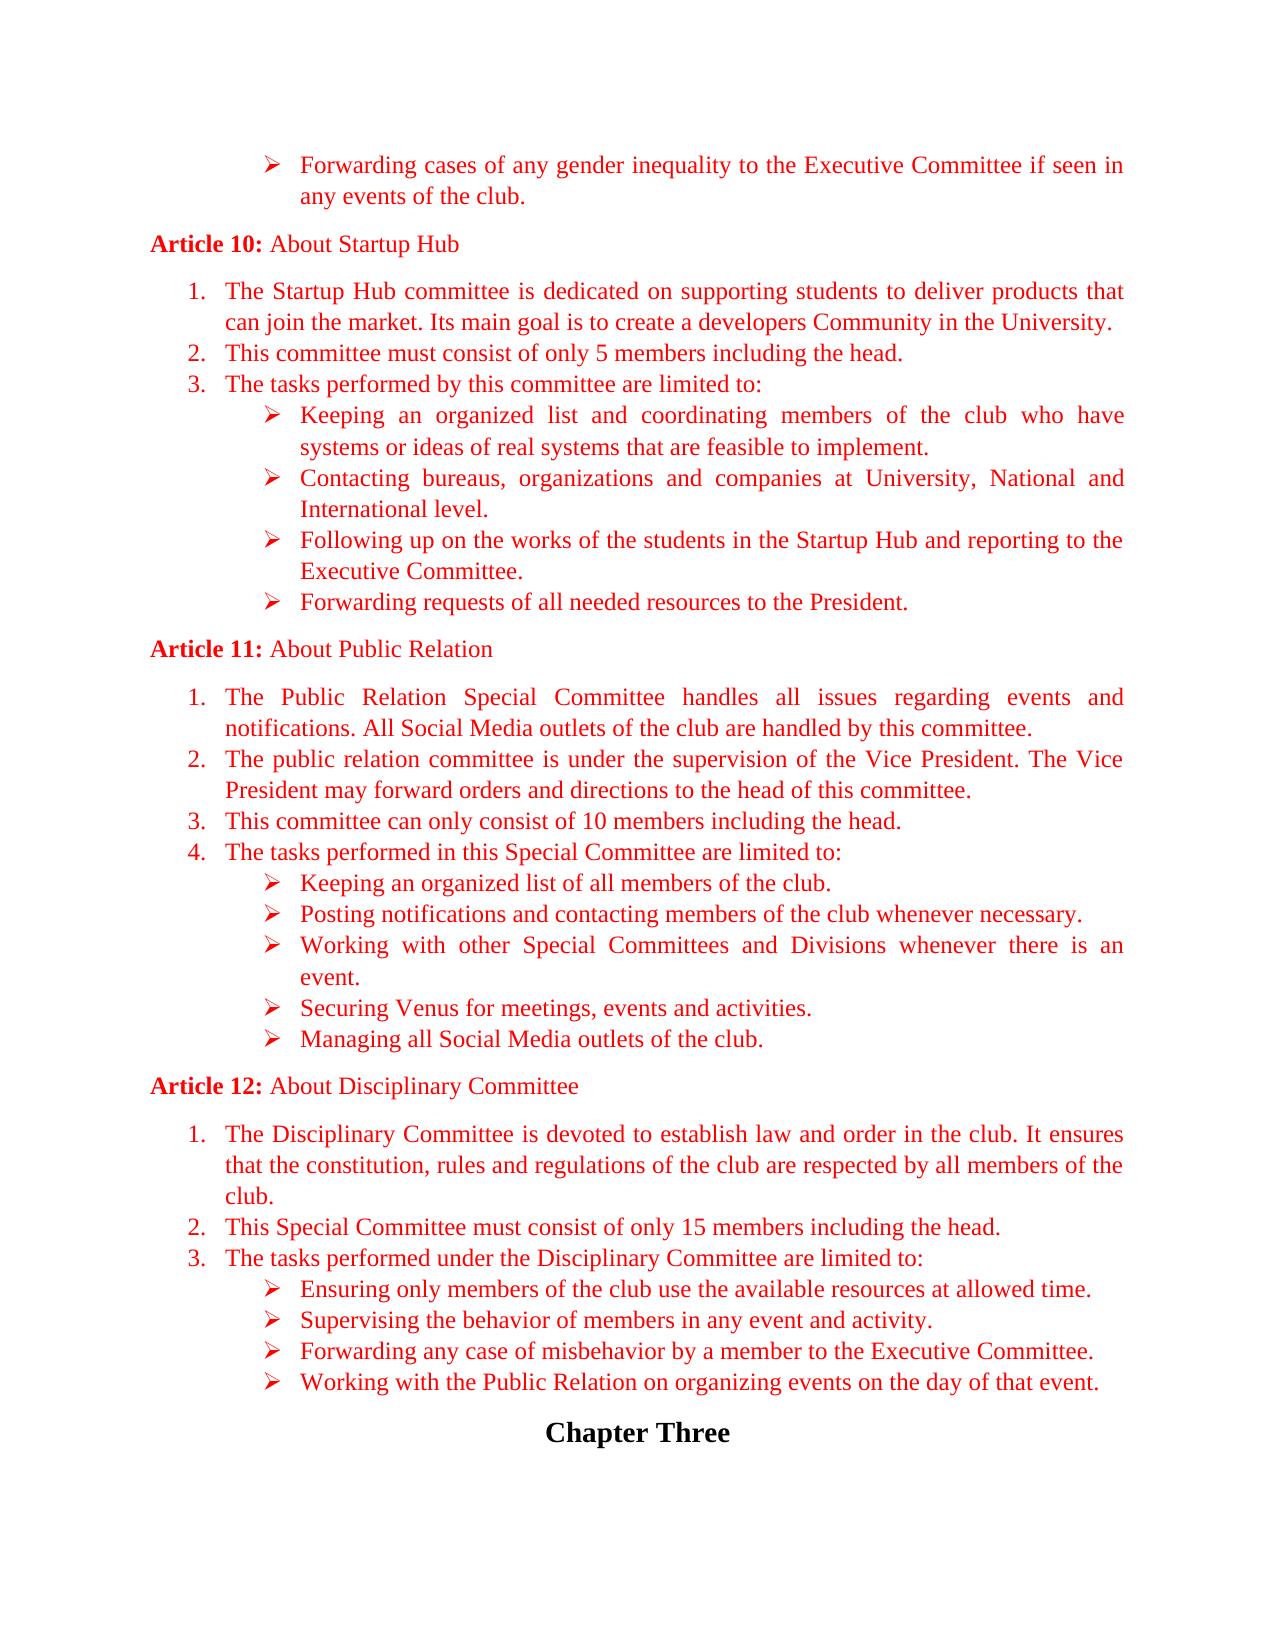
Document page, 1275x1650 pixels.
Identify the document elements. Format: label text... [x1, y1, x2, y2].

list Keeping an organized list of all members of the club. [262, 868, 1125, 897]
list This committee must consist of only 5 members including the head. [187, 338, 1125, 367]
list The public relation committee is under the supervision of the Vice President. The Vice President may forward orders and directions to the head of this committee. [187, 744, 1125, 804]
list Following up on the works of the students in the Startup Hub and reporting to the Executive Committee. [262, 525, 1125, 584]
list Forwarding any case of misbehavior by a member to the Executive Committee. [262, 1336, 1125, 1365]
text Article 11: About Public Relation [150, 634, 1125, 663]
list Keeping an organized list and coordinating members of the club who have systems or ideas of real systems that are feasible to implement. [262, 401, 1125, 460]
list Working with the Public Relation on organizing events on the day of that event. [262, 1367, 1125, 1396]
list The Startup Hub committee is dedicated on supporting students to deliver products that can join the market. Its main goal is to create a developers Community in the University. [187, 276, 1125, 336]
text Article 12: About Disciplinary Committee [150, 1071, 1125, 1100]
list Forwarding requests of all needed resources to the President. [262, 587, 1125, 616]
list Posting notifications and contacting members of the club whenever necessary. [262, 899, 1125, 928]
list The Public Relation Special Committee handles all issues regarding events and notifications. All Social Media outlets of the club are handled by this committee. [187, 682, 1125, 742]
list Ensuring only members of the club use the available resources at allowed time. [262, 1274, 1125, 1303]
list Managing all Social Media outlets of the club. [262, 1024, 1125, 1052]
list The Disciplinary Committee is devoted to establish law and order in the club. It ensures that the constitution, rules and regulations of the club are respected by all members of the club. [187, 1119, 1125, 1210]
list This Special Committee must consist of only 15 members including the head. [187, 1212, 1125, 1241]
text Article 10: About Startup Hub [150, 229, 1125, 257]
list This committee can only consist of 10 members including the head. [187, 806, 1125, 835]
list Securing Venus for meetings, events and activities. [262, 993, 1125, 1021]
text Chapter Three [150, 1415, 1125, 1449]
list Contacting bureaus, organizations and companies at University, National and International level. [262, 463, 1125, 522]
list Forwarding cases of any gender inequality to the Executive Committee if seen in any events of the club. [262, 150, 1125, 210]
list The tasks performed in this Special Committee are limited to: [187, 837, 1125, 866]
list The tasks performed under the Disciplinary Committee are limited to: [187, 1243, 1125, 1272]
list Working with other Special Committees and Divisions whenever there is an event. [262, 931, 1125, 990]
list Supervising the behavior of members in any event and activity. [262, 1305, 1125, 1334]
list The tasks performed by this committee are limited to: [187, 369, 1125, 398]
